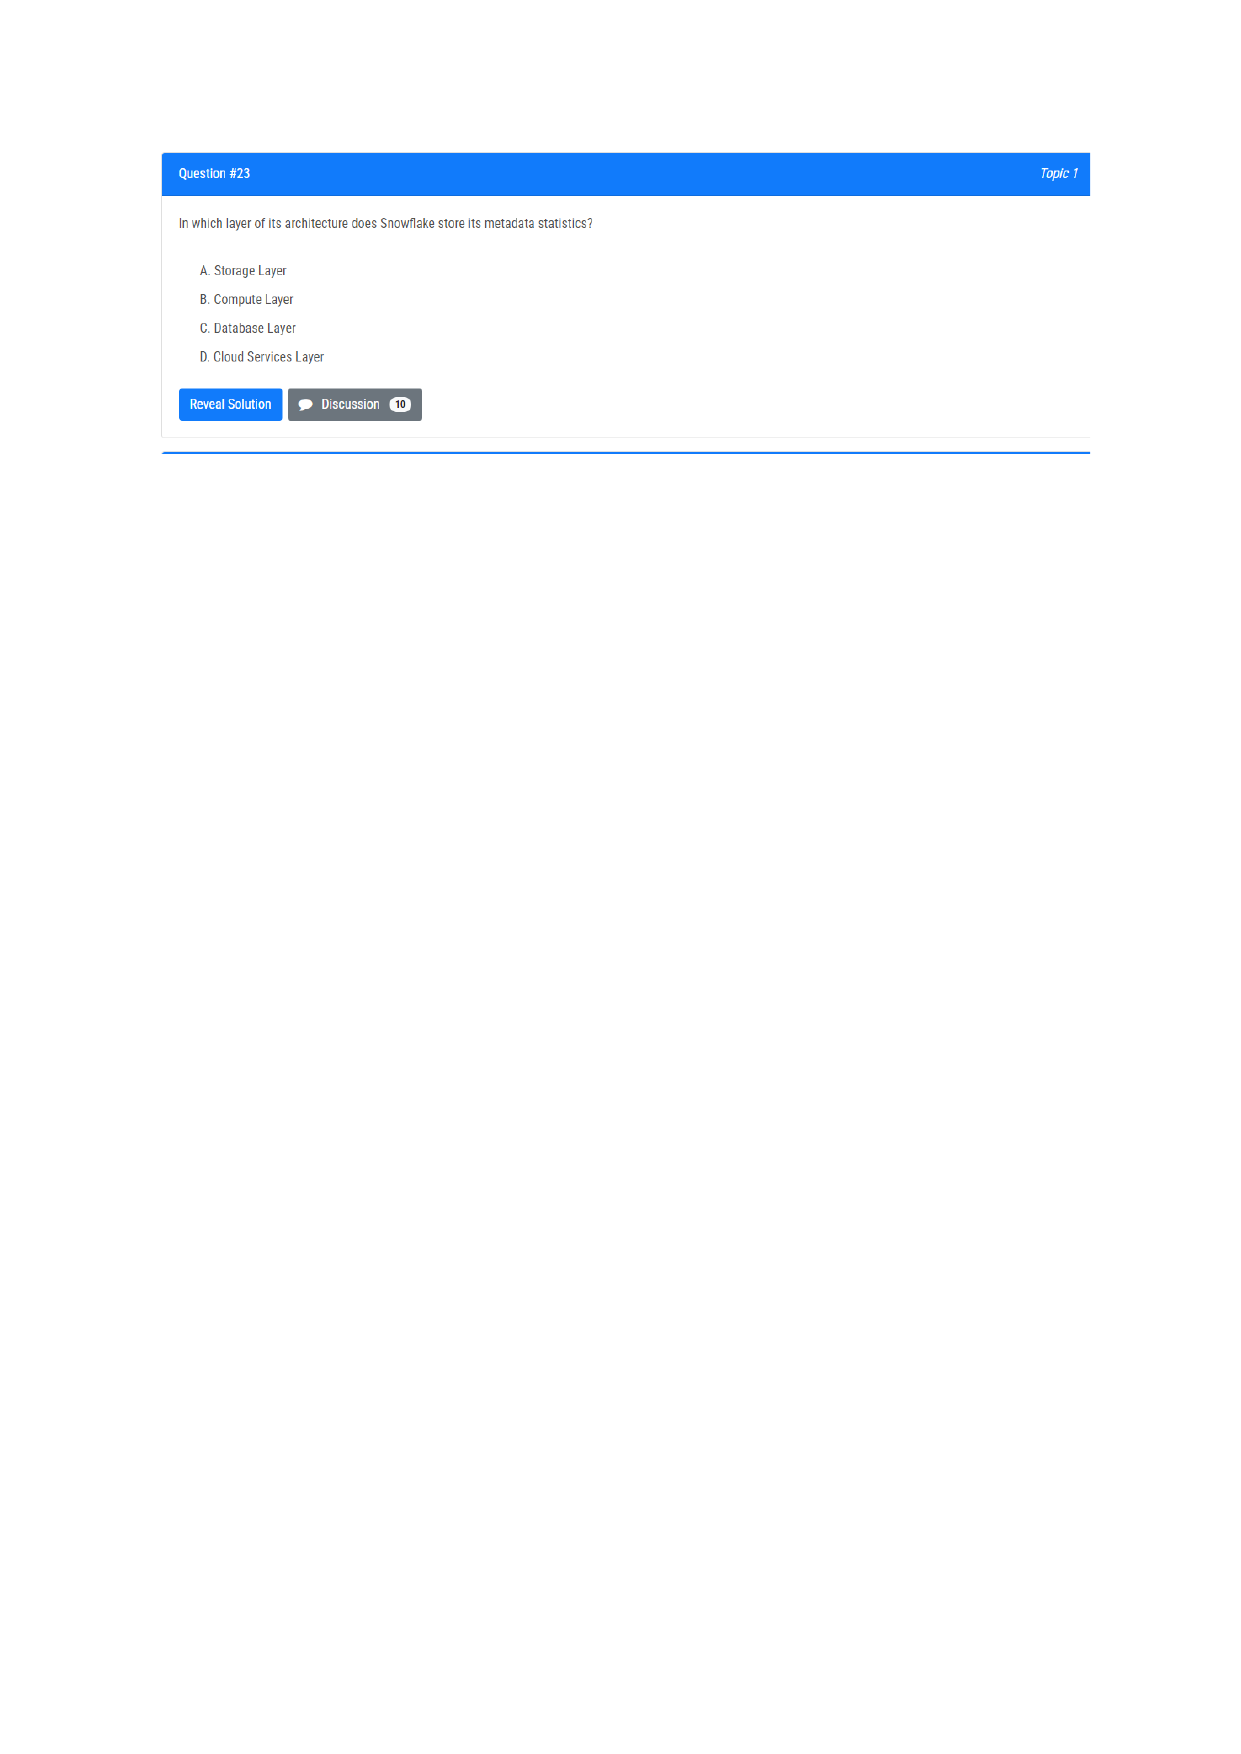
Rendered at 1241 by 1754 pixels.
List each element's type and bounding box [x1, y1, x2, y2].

picture [150, 150, 1091, 454]
